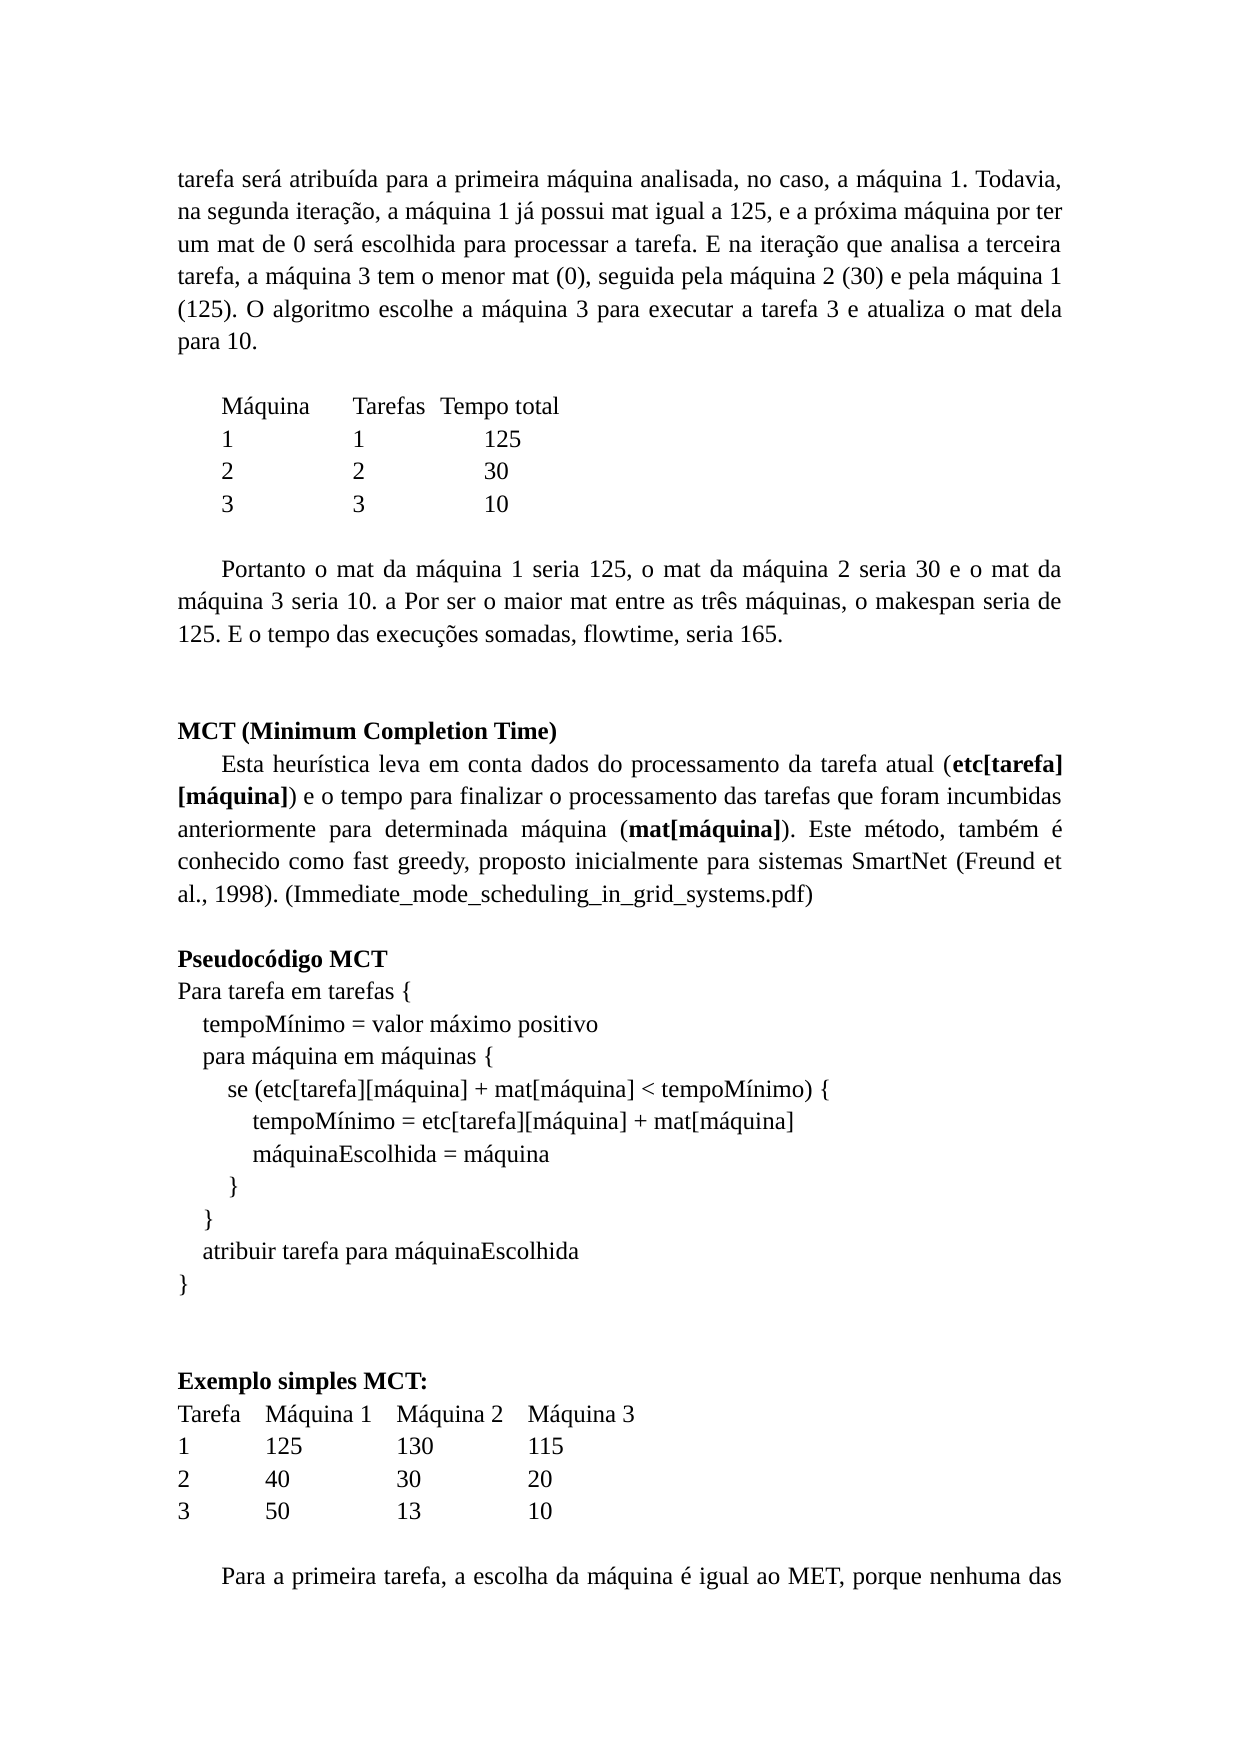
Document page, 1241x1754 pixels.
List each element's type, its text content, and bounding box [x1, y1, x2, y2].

text Pseudocódigo MCT [177, 942, 1063, 974]
text Tarefa Máquina 1 Máquina 2 Máquina 3 [177, 1397, 1063, 1429]
text } [177, 1202, 1063, 1234]
text MCT (Minimum Completion Time) [177, 714, 1063, 747]
text 3 50 13 10 [177, 1494, 1063, 1527]
text atribuir tarefa para máquinaEscolhida [177, 1234, 1063, 1267]
text } [177, 1267, 1063, 1299]
text se (etc[tarefa][máquina] + mat[máquina] < tempoMínimo) { [177, 1072, 1063, 1104]
text 2 2 30 [177, 454, 1063, 487]
text para máquina em máquinas { [177, 1039, 1063, 1072]
text Máquina Tarefas Tempo total [177, 389, 1063, 422]
text 3 3 10 [177, 487, 1063, 519]
text 2 40 30 20 [177, 1462, 1063, 1494]
text 1 125 130 115 [177, 1429, 1063, 1462]
text máquinaEscolhida = máquina [177, 1137, 1063, 1169]
text } [177, 1169, 1063, 1202]
text Esta heurística leva em conta dados do processamento da tarefa atual (etc[tarefa][máquina]) e o tempo para finalizar o processamento das tarefas que foram incumbidas anteriormente para determinada máquina (mat[máquina]). Este método, também é conhecido como fast greedy, proposto inicialmente para sistemas SmartNet (Freund et al., 1998). (Immediate_mode_scheduling_in_grid_systems.pdf) [177, 747, 1063, 909]
text tempoMínimo = valor máximo positivo [177, 1007, 1063, 1039]
text Para tarefa em tarefas { [177, 974, 1063, 1007]
text tempoMínimo = etc[tarefa][máquina] + mat[máquina] [177, 1104, 1063, 1137]
text Portanto o mat da máquina 1 seria 125, o mat da máquina 2 seria 30 e o mat da máquina 3 seria 10. a Por ser o maior mat entre as três máquinas, o makespan seria de 125. E o tempo das execuções somadas, flowtime, seria 165. [177, 552, 1063, 649]
text 1 1 125 [177, 422, 1063, 454]
text Exemplo simples MCT: [177, 1364, 1063, 1397]
